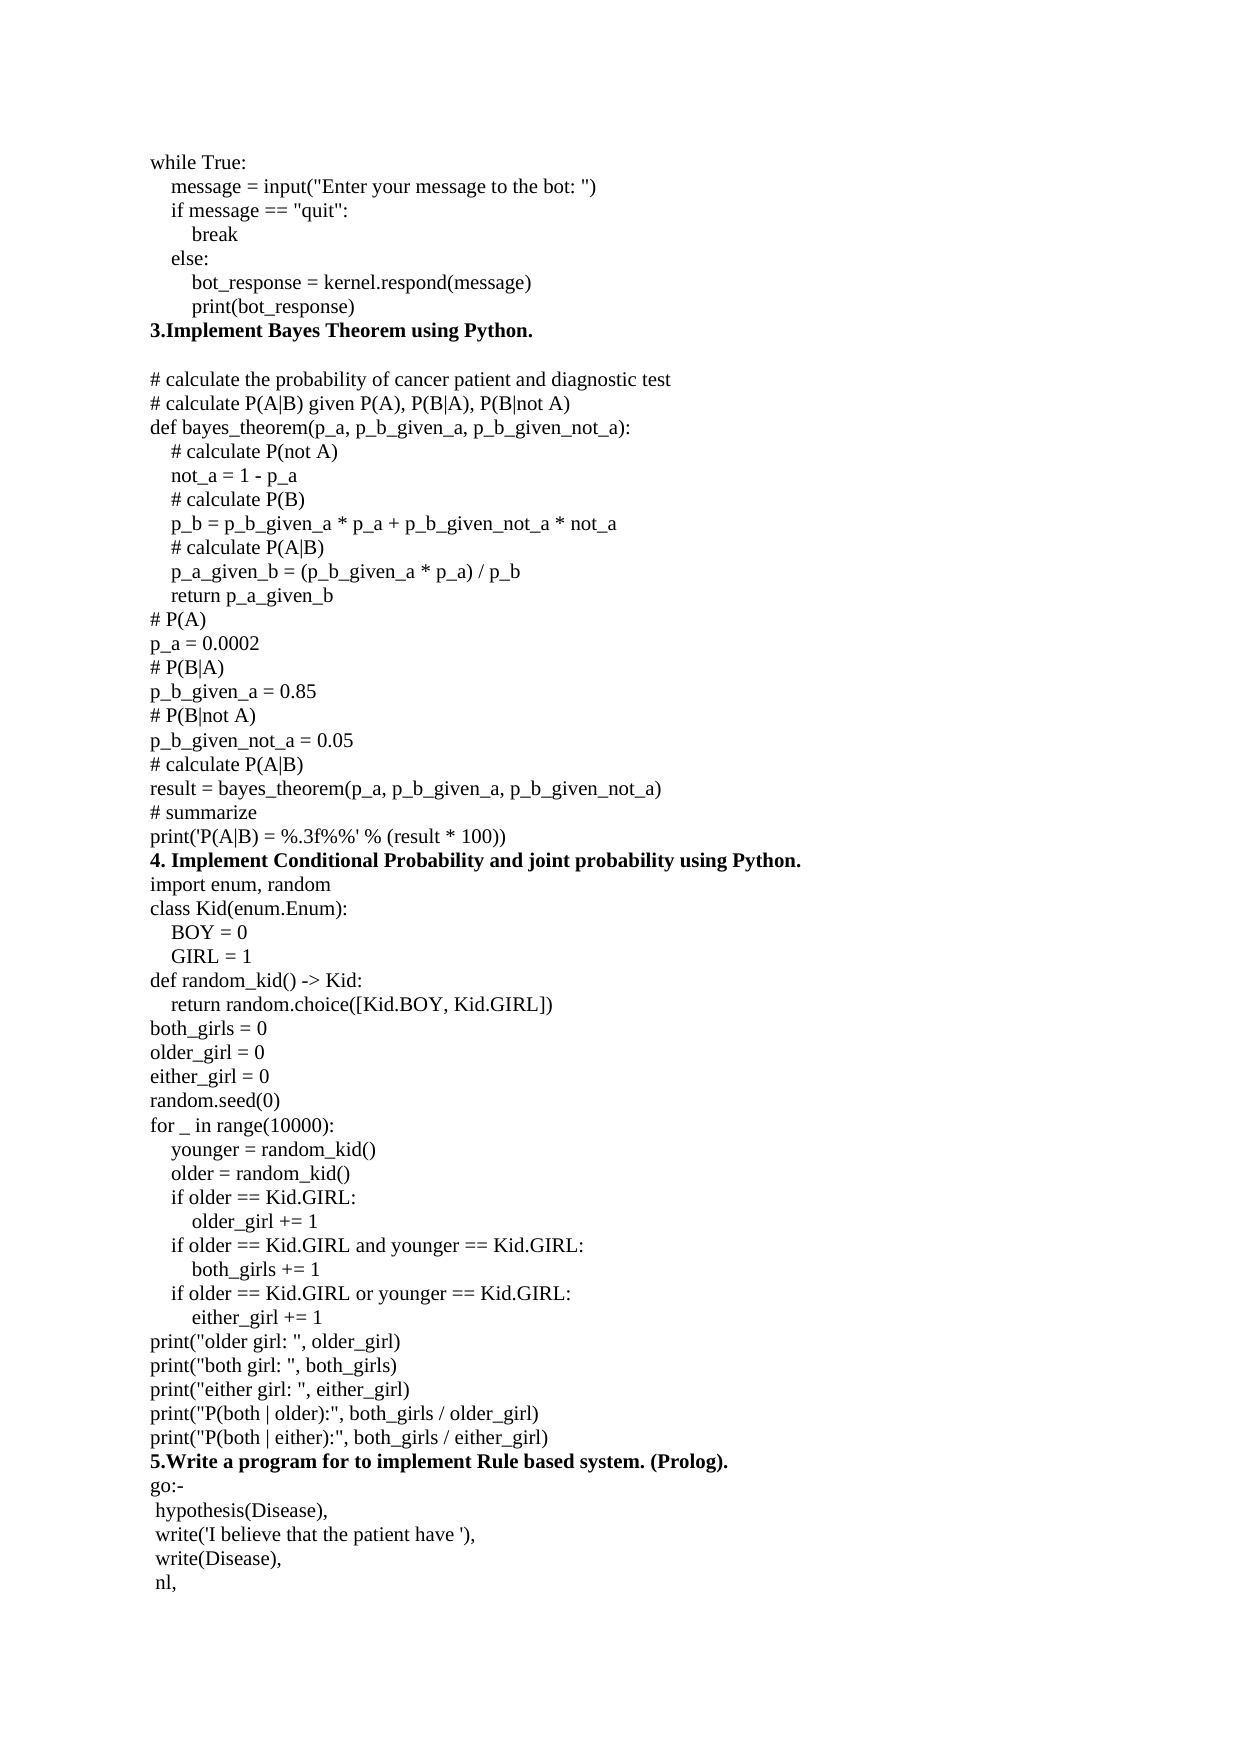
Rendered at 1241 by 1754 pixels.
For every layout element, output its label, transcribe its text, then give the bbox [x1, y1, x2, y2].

text p_b = p_b_given_a * p_a + p_b_given_not_a * not_a [150, 511, 1090, 535]
text nl, [150, 1570, 1090, 1594]
text # summarize [150, 800, 1090, 824]
text while True: [150, 150, 1090, 174]
text # P(B|A) [150, 655, 1090, 679]
text result = bayes_theorem(p_a, p_b_given_a, p_b_given_not_a) [150, 776, 1090, 800]
text if older == Kid.GIRL: [150, 1185, 1090, 1209]
text p_b_given_not_a = 0.05 [150, 727, 1090, 752]
text 3.Implement Bayes Theorem using Python. [150, 318, 1090, 342]
text print("P(both | older):", both_girls / older_girl) [150, 1401, 1090, 1425]
text else: [150, 246, 1090, 270]
text if older == Kid.GIRL or younger == Kid.GIRL: [150, 1281, 1090, 1305]
text break [150, 222, 1090, 246]
text both_girls += 1 [150, 1257, 1090, 1281]
text def bayes_theorem(p_a, p_b_given_a, p_b_given_not_a): [150, 415, 1090, 439]
text p_b_given_a = 0.85 [150, 679, 1090, 703]
text print("older girl: ", older_girl) [150, 1329, 1090, 1353]
text write('I believe that the patient have '), [150, 1522, 1090, 1546]
text random.seed(0) [150, 1088, 1090, 1112]
text GIRL = 1 [150, 944, 1090, 968]
text p_a_given_b = (p_b_given_a * p_a) / p_b [150, 559, 1090, 583]
text bot_response = kernel.respond(message) [150, 270, 1090, 294]
text both_girls = 0 [150, 1016, 1090, 1040]
text print("P(both | either):", both_girls / either_girl) [150, 1425, 1090, 1449]
text not_a = 1 - p_a [150, 463, 1090, 487]
text print("either girl: ", either_girl) [150, 1377, 1090, 1401]
text 4. Implement Conditional Probability and joint probability using Python. [150, 848, 1090, 872]
text # calculate the probability of cancer patient and diagnostic test [150, 367, 1090, 391]
text go:- [150, 1473, 1090, 1497]
text hypothesis(Disease), [150, 1497, 1090, 1522]
text # calculate P(A|B) [150, 535, 1090, 559]
text print("both girl: ", both_girls) [150, 1353, 1090, 1377]
text write(Disease), [150, 1546, 1090, 1570]
text import enum, random [150, 872, 1090, 896]
text return p_a_given_b [150, 583, 1090, 607]
text older = random_kid() [150, 1161, 1090, 1185]
text # P(B|not A) [150, 703, 1090, 727]
text either_girl = 0 [150, 1064, 1090, 1088]
text # calculate P(not A) [150, 439, 1090, 463]
text # P(A) [150, 607, 1090, 631]
text # calculate P(A|B) given P(A), P(B|A), P(B|not A) [150, 391, 1090, 415]
text older_girl = 0 [150, 1040, 1090, 1064]
text either_girl += 1 [150, 1305, 1090, 1329]
text return random.choice([Kid.BOY, Kid.GIRL]) [150, 992, 1090, 1016]
text print(bot_response) [150, 294, 1090, 318]
text print('P(A|B) = %.3f%%' % (result * 100)) [150, 824, 1090, 848]
text younger = random_kid() [150, 1137, 1090, 1161]
text if message == "quit": [150, 198, 1090, 222]
text message = input("Enter your message to the bot: ") [150, 174, 1090, 198]
text def random_kid() -> Kid: [150, 968, 1090, 992]
text 5.Write a program for to implement Rule based system. (Prolog). [150, 1449, 1090, 1473]
text for _ in range(10000): [150, 1112, 1090, 1137]
text if older == Kid.GIRL and younger == Kid.GIRL: [150, 1233, 1090, 1257]
text BOY = 0 [150, 920, 1090, 944]
text # calculate P(A|B) [150, 752, 1090, 776]
text # calculate P(B) [150, 487, 1090, 511]
text older_girl += 1 [150, 1209, 1090, 1233]
text p_a = 0.0002 [150, 631, 1090, 655]
text class Kid(enum.Enum): [150, 896, 1090, 920]
